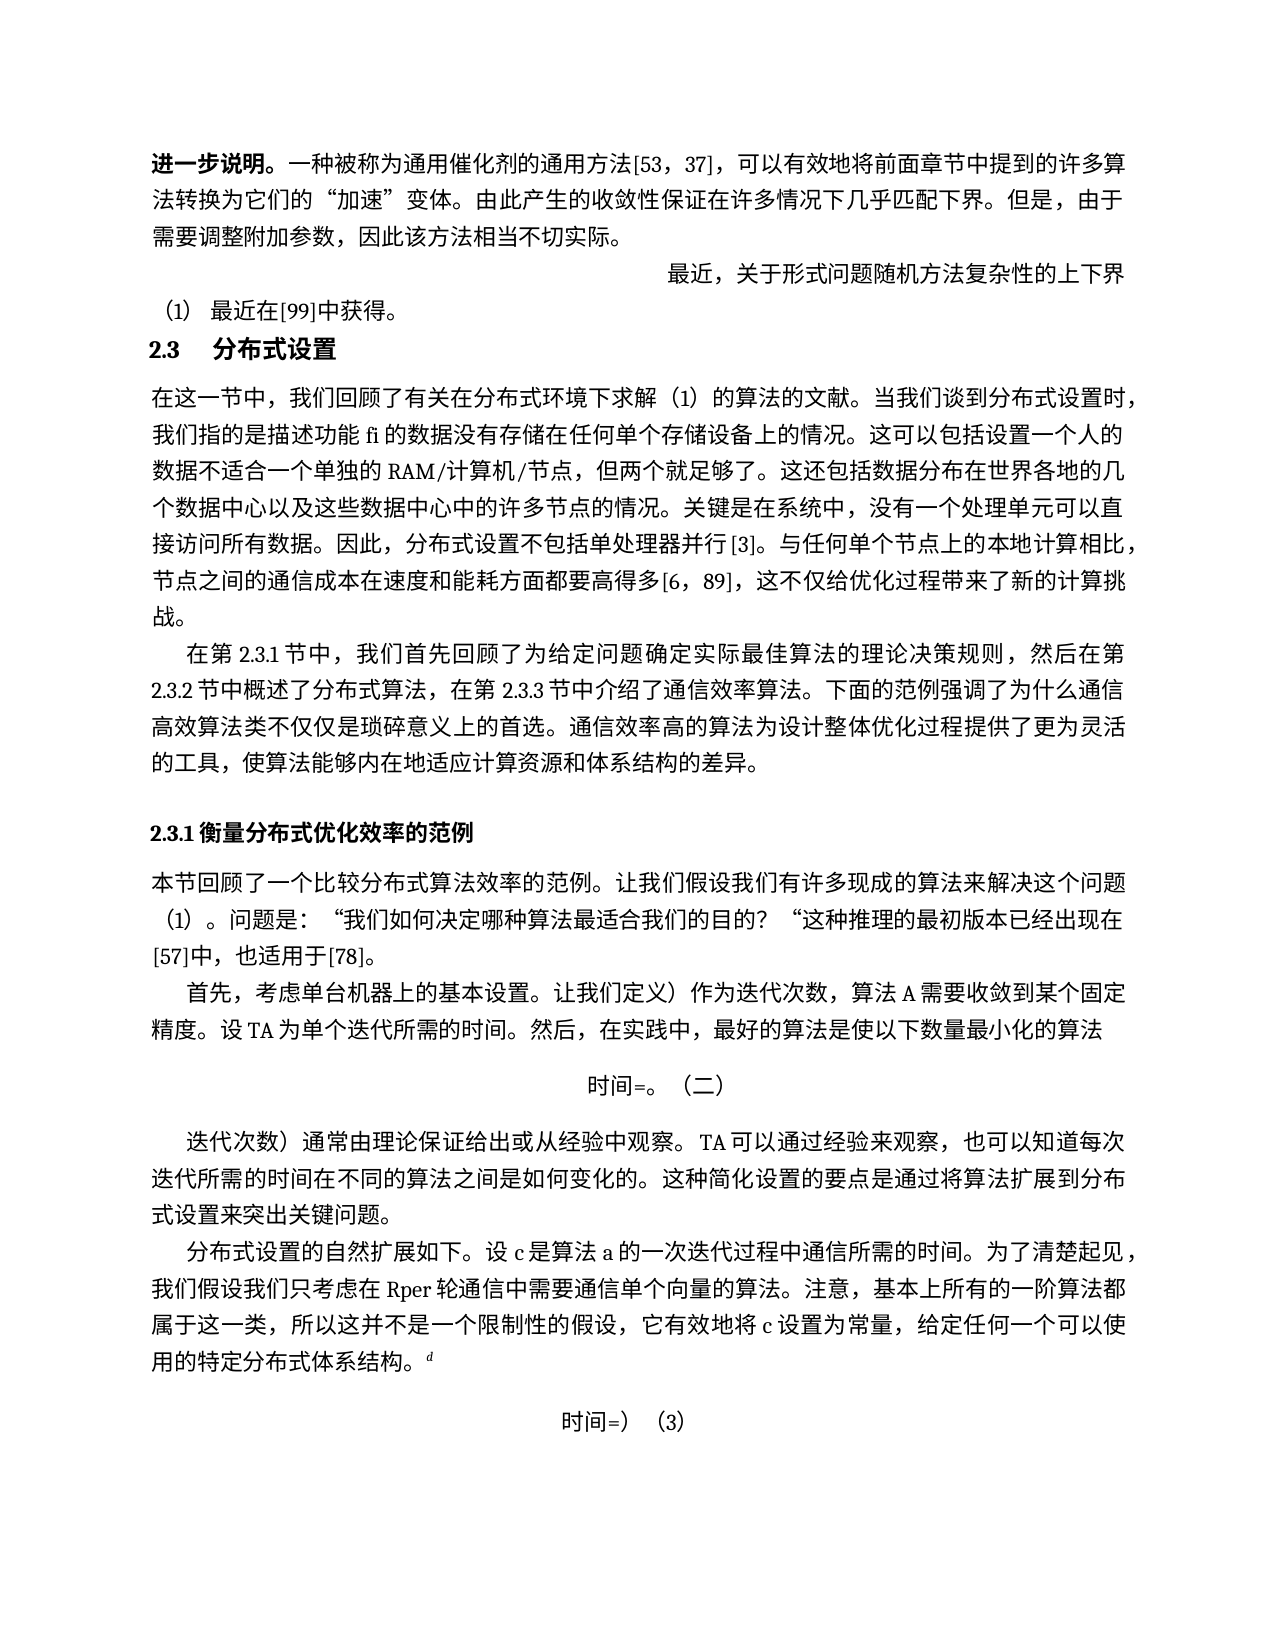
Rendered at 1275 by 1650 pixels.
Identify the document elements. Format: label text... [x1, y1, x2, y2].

text 进一步说明。一种被称为通用催化剂的通用方法[53，37]，可以有效地将前面章节中提到的许多算法转换为它们的“加速”变体。由此产生的收敛性保证在许多情况下几乎匹配下界。但是，由于需要调整附加参数，因此该方法相当不切实际。 [151, 146, 1127, 252]
text （1） 最近在[99]中获得。 [151, 292, 1127, 326]
text 最近，关于形式问题随机方法复杂性的上下界 [150, 256, 1126, 289]
subtitle 2.3 分布式设置 [148, 329, 1140, 366]
text 分布式设置的自然扩展如下。设c是算法a的一次迭代过程中通信所需的时间。为了清楚起见，我们假设我们只考虑在Rper轮通信中需要通信单个向量的算法。注意，基本上所有的一阶算法都属于这一类，所以这并不是一个限制性的假设，它有效地将c设置为常量，给定任何一个可以使用的特定分布式体系结构。d [151, 1234, 1127, 1377]
text 在第2.3.1节中，我们首先回顾了为给定问题确定实际最佳算法的理论决策规则，然后在第2.3.2节中概述了分布式算法，在第2.3.3节中介绍了通信效率算法。下面的范例强调了为什么通信高效算法类不仅仅是琐碎意义上的首选。通信效率高的算法为设计整体优化过程提供了更为灵活的工具，使算法能够内在地适应计算资源和体系结构的差异。 [151, 636, 1127, 778]
text 首先，考虑单台机器上的基本设置。让我们定义）作为迭代次数，算法A需要收敛到某个固定精度。设TA为单个迭代所需的时间。然后，在实践中，最好的算法是使以下数量最小化的算法 [151, 975, 1127, 1045]
text 本节回顾了一个比较分布式算法效率的范例。让我们假设我们有许多现成的算法来解决这个问题（1）。问题是：“我们如何决定哪种算法最适合我们的目的？“这种推理的最初版本已经出现在[57]中，也适用于[78]。 [151, 865, 1127, 971]
text 2.3.1衡量分布式优化效率的范例 [150, 815, 1140, 848]
text 时间=。（二） [150, 1068, 1140, 1101]
text 迭代次数）通常由理论保证给出或从经验中观察。TA可以通过经验来观察，也可以知道每次迭代所需的时间在不同的算法之间是如何变化的。这种简化设置的要点是通过将算法扩展到分布式设置来突出关键问题。 [151, 1124, 1127, 1230]
text 在这一节中，我们回顾了有关在分布式环境下求解（1）的算法的文献。当我们谈到分布式设置时，我们指的是描述功能fi的数据没有存储在任何单个存储设备上的情况。这可以包括设置一个人的数据不适合一个单独的RAM/计算机/节点，但两个就足够了。这还包括数据分布在世界各地的几个数据中心以及这些数据中心中的许多节点的情况。关键是在系统中，没有一个处理单元可以直接访问所有数据。因此，分布式设置不包括单处理器并行[3]。与任何单个节点上的本地计算相比，节点之间的通信成本在速度和能耗方面都要高得多[6，89]，这不仅给优化过程带来了新的计算挑战。 [151, 380, 1127, 632]
text 时间=）（3） [150, 1404, 1140, 1437]
